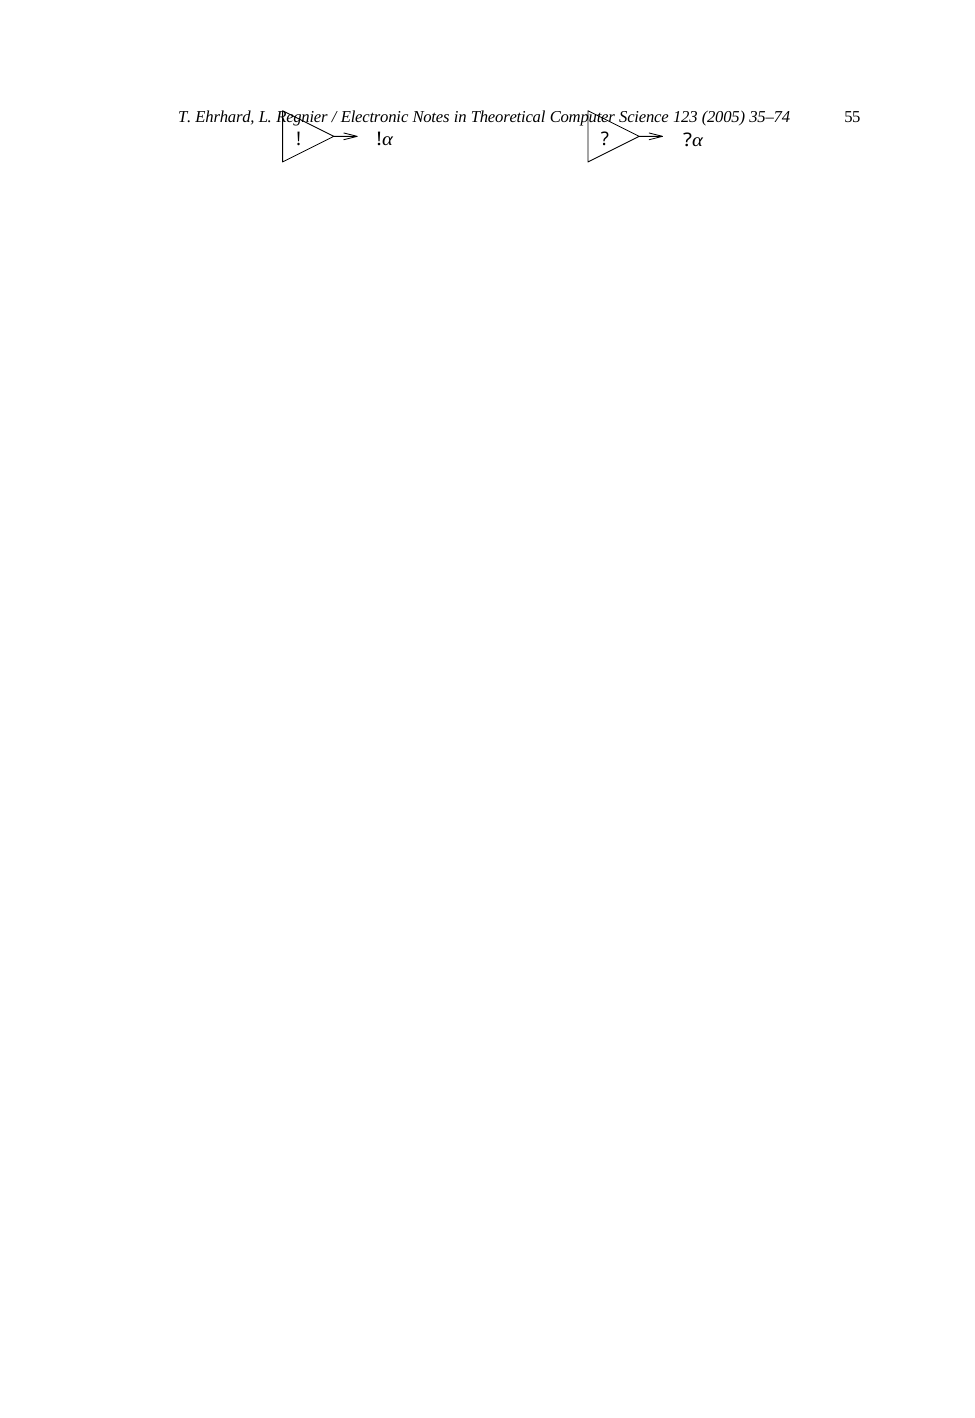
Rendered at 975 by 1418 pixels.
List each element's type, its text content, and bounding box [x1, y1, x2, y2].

text !α ?α [376, 125, 883, 152]
